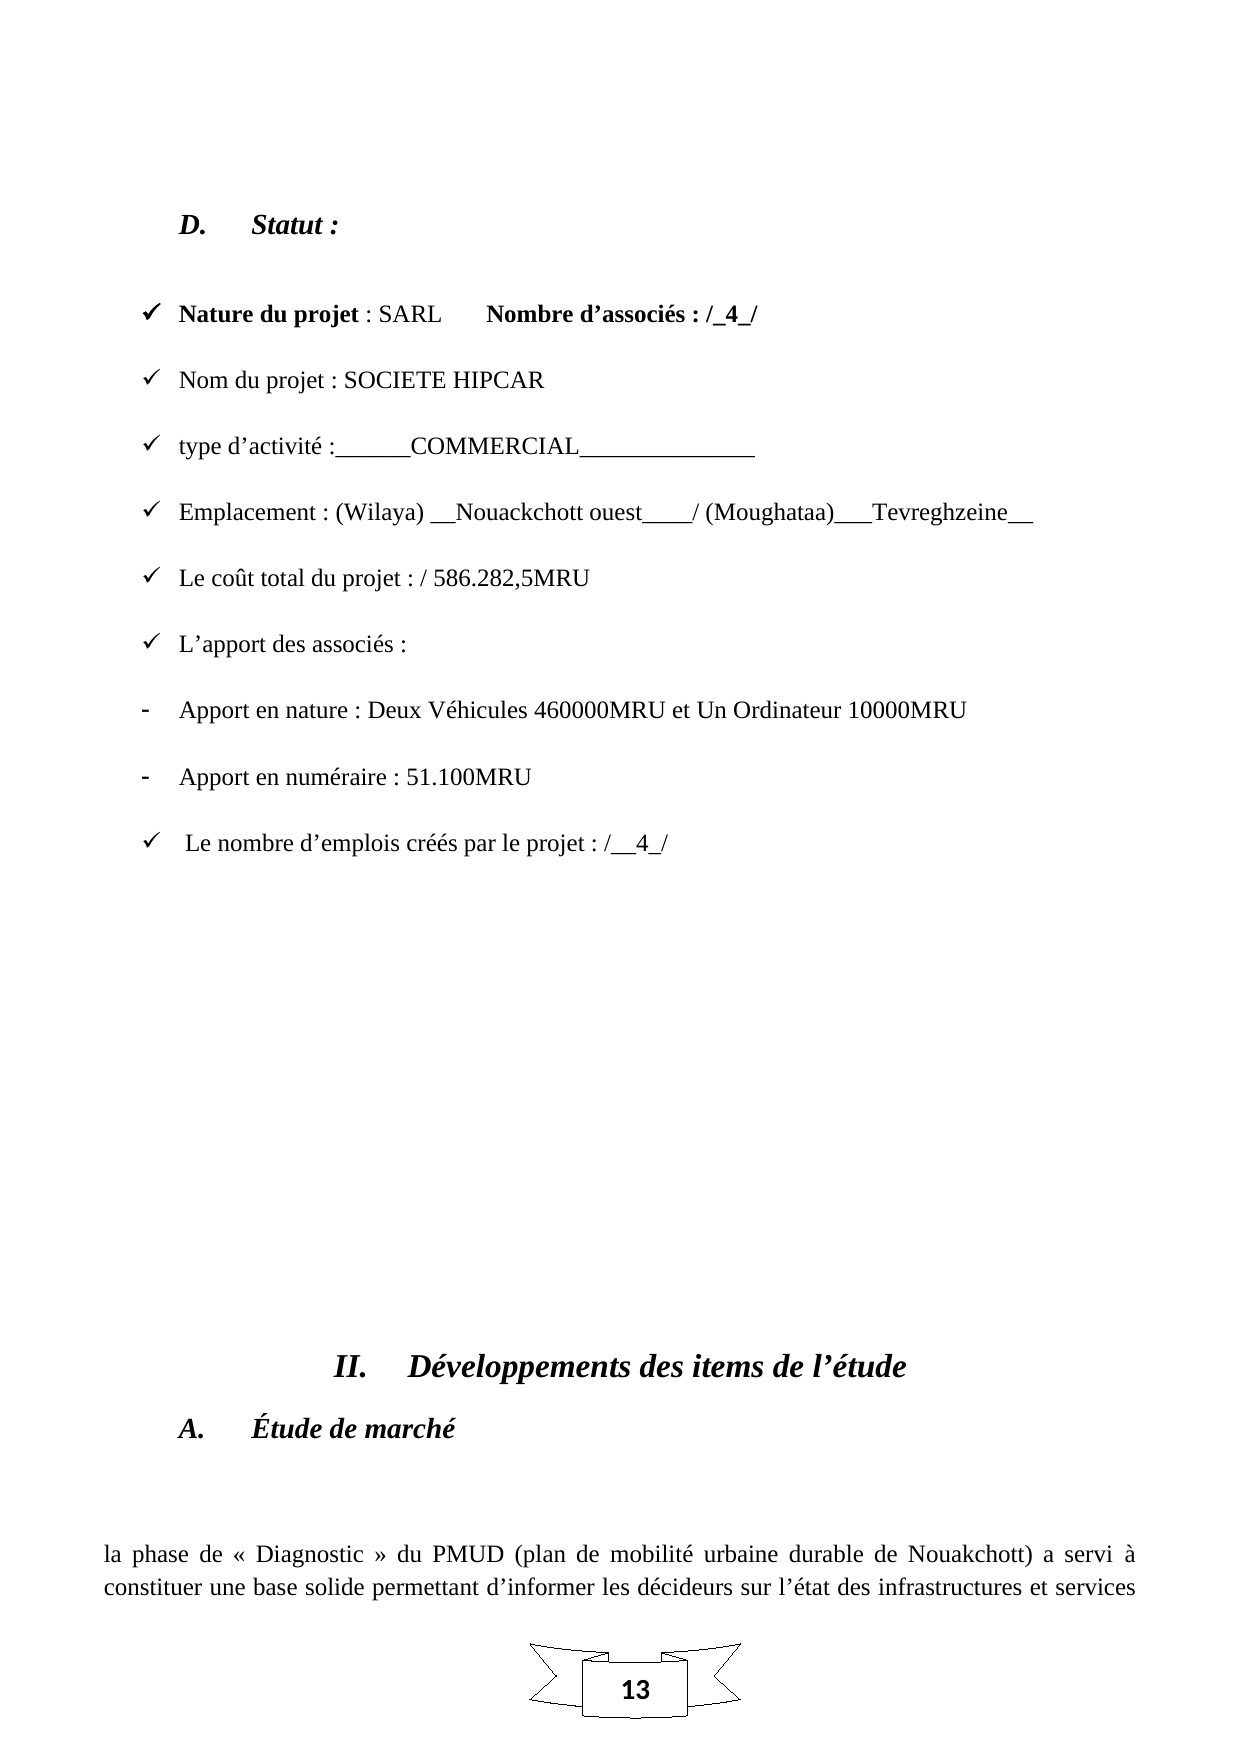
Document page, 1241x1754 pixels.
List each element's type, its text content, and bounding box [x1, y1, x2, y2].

list Emplacement : (Wilaya) __Nouackchott ouest____/ (Moughataa)___Tevreghzeine__ [141, 497, 1137, 526]
list Apport en numéraire : 51.100MRU [141, 762, 1137, 790]
list Nom du projet : SOCIETE HIPCAR [141, 365, 1137, 394]
subtitle Statut : [178, 207, 1137, 241]
list Apport en nature : Deux Véhicules 460000MRU et Un Ordinateur 10000MRU [141, 696, 1137, 724]
list L’apport des associés : [141, 629, 1137, 658]
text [103, 1539, 1137, 1601]
list Nature du projet : SARL Nombre d’associés : /_4_/ [141, 299, 1137, 328]
list Le nombre d’emplois créés par le projet : /__4_/ [141, 828, 1137, 856]
list type d’activité :______COMMERCIAL______________ [141, 431, 1137, 460]
list Le coût total du projet : / 586.282,5MRU [141, 563, 1137, 592]
subtitle Développements des items de l’étude [103, 1347, 1137, 1385]
subtitle Étude de marché [178, 1412, 1137, 1445]
